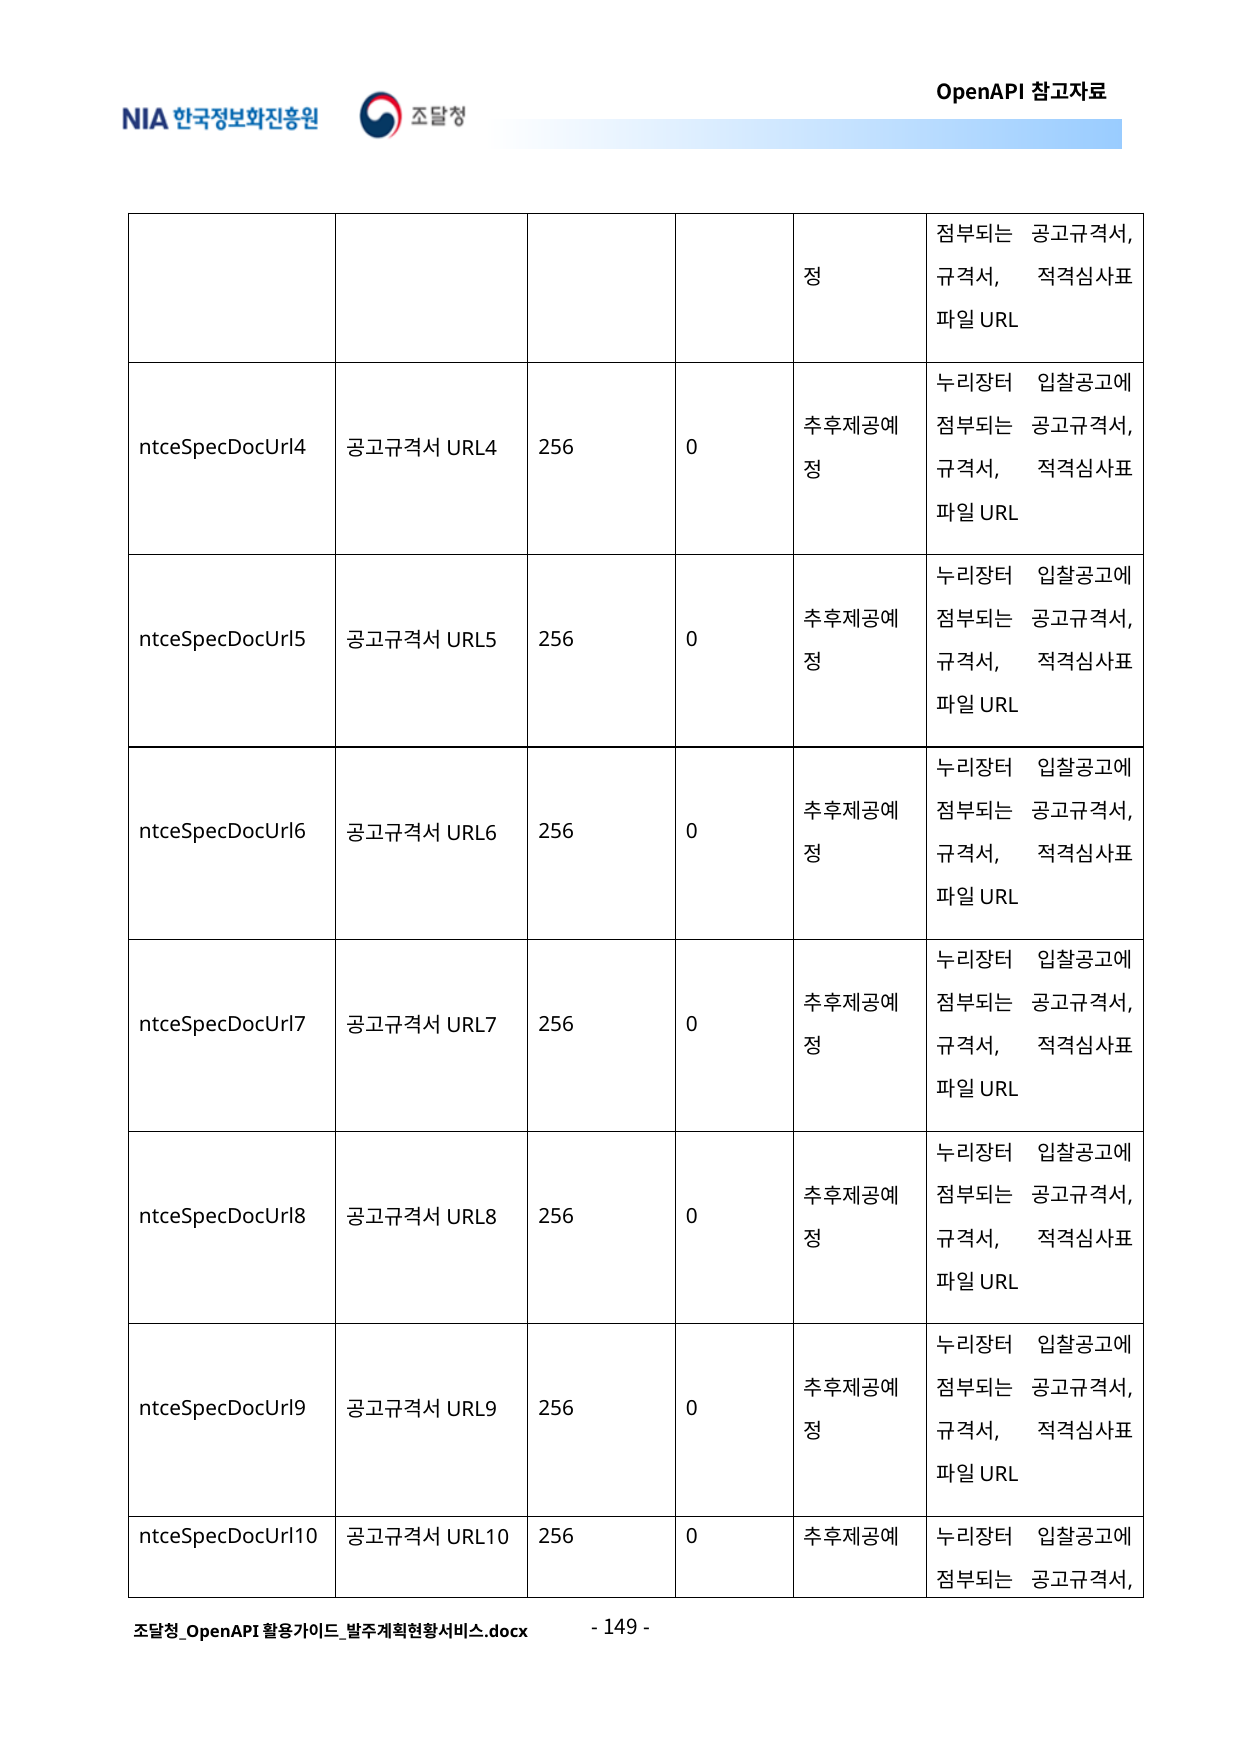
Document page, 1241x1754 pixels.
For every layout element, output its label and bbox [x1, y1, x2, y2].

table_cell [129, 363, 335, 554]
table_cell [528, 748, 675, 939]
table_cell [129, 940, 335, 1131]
picture [118, 88, 472, 145]
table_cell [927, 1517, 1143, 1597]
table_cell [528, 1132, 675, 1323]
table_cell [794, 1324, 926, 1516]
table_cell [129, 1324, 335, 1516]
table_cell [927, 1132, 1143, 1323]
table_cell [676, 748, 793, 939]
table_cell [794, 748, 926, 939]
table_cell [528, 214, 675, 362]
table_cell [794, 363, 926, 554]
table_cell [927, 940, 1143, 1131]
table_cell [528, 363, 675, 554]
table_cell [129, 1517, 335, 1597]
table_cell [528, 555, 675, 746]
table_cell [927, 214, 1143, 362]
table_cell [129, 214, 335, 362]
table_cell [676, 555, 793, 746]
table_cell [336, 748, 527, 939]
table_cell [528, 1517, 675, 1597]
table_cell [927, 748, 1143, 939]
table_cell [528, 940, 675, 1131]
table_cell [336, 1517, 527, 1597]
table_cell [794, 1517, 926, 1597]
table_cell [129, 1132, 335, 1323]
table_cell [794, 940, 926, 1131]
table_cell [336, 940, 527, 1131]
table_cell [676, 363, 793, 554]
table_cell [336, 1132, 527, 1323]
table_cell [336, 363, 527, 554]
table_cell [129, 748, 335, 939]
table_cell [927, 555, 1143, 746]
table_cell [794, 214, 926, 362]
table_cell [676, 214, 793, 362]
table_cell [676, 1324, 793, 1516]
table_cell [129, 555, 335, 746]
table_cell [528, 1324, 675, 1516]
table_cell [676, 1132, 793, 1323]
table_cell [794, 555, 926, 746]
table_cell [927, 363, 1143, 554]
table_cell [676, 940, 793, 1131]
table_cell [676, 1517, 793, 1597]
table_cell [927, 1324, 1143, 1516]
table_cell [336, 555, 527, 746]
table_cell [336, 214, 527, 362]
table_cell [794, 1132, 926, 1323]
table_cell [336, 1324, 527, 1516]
